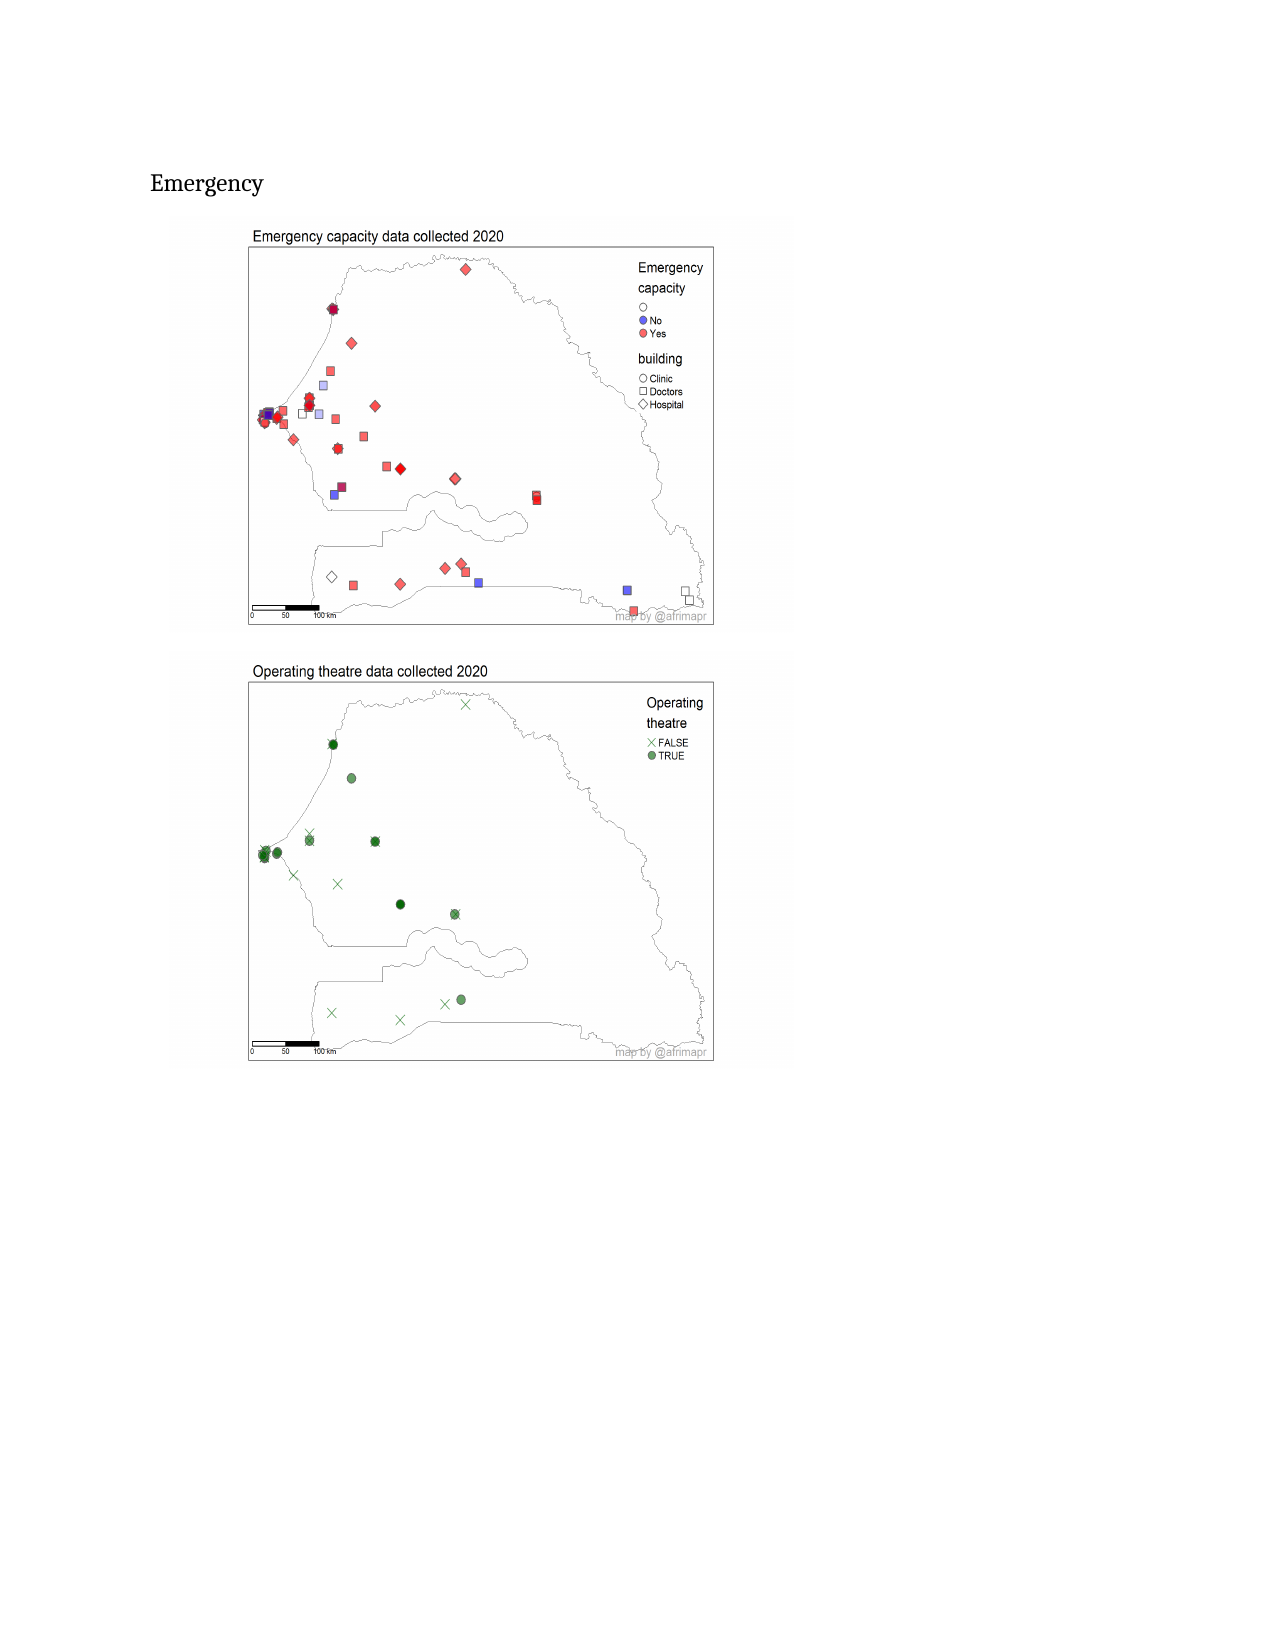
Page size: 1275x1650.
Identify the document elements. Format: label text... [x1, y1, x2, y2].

text Emergency [150, 169, 1125, 197]
picture [168, 651, 794, 1069]
picture [168, 216, 794, 633]
